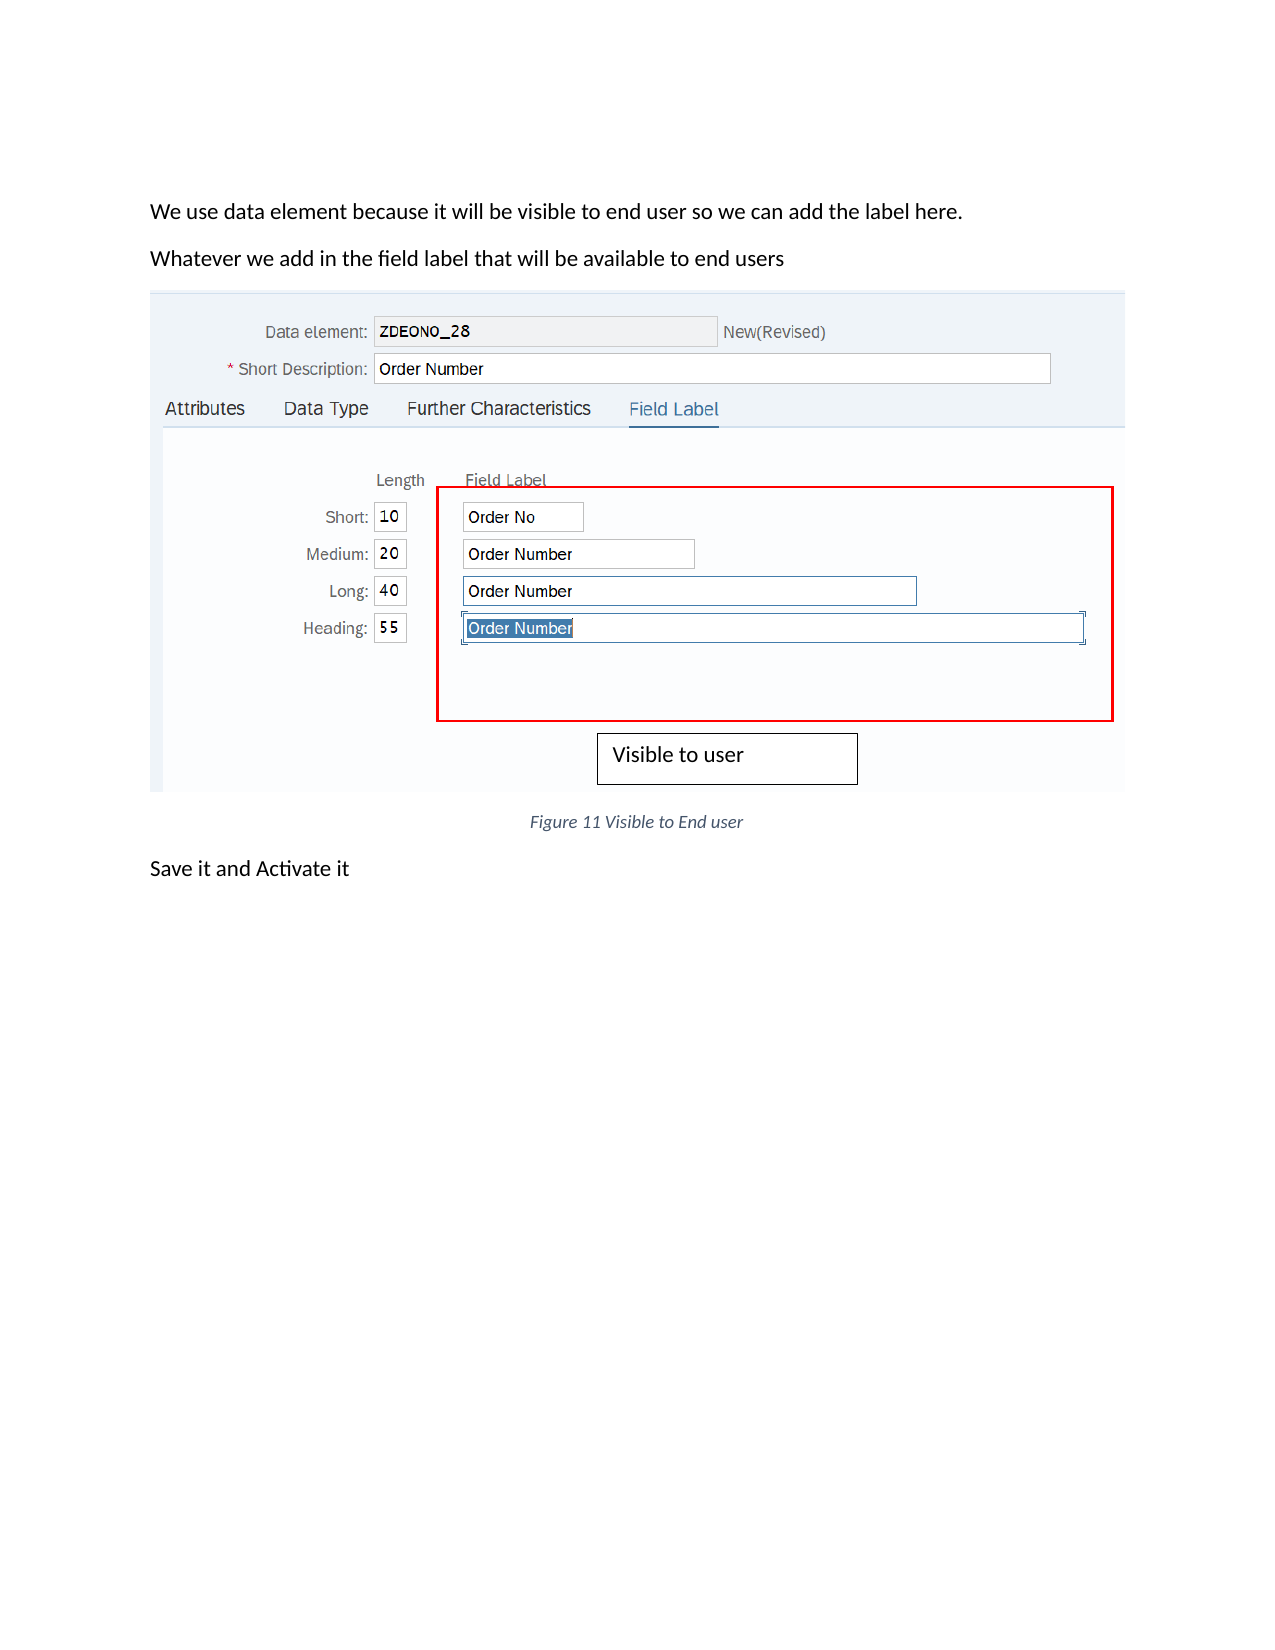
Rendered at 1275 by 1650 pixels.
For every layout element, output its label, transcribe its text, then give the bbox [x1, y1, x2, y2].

text Save it and Activate it [150, 854, 1125, 882]
text We use data element because it will be visible to end user so we can add the label here. [150, 197, 1125, 225]
picture [150, 290, 1125, 792]
text Whatever we add in the field label that will be available to end users [150, 244, 1125, 272]
